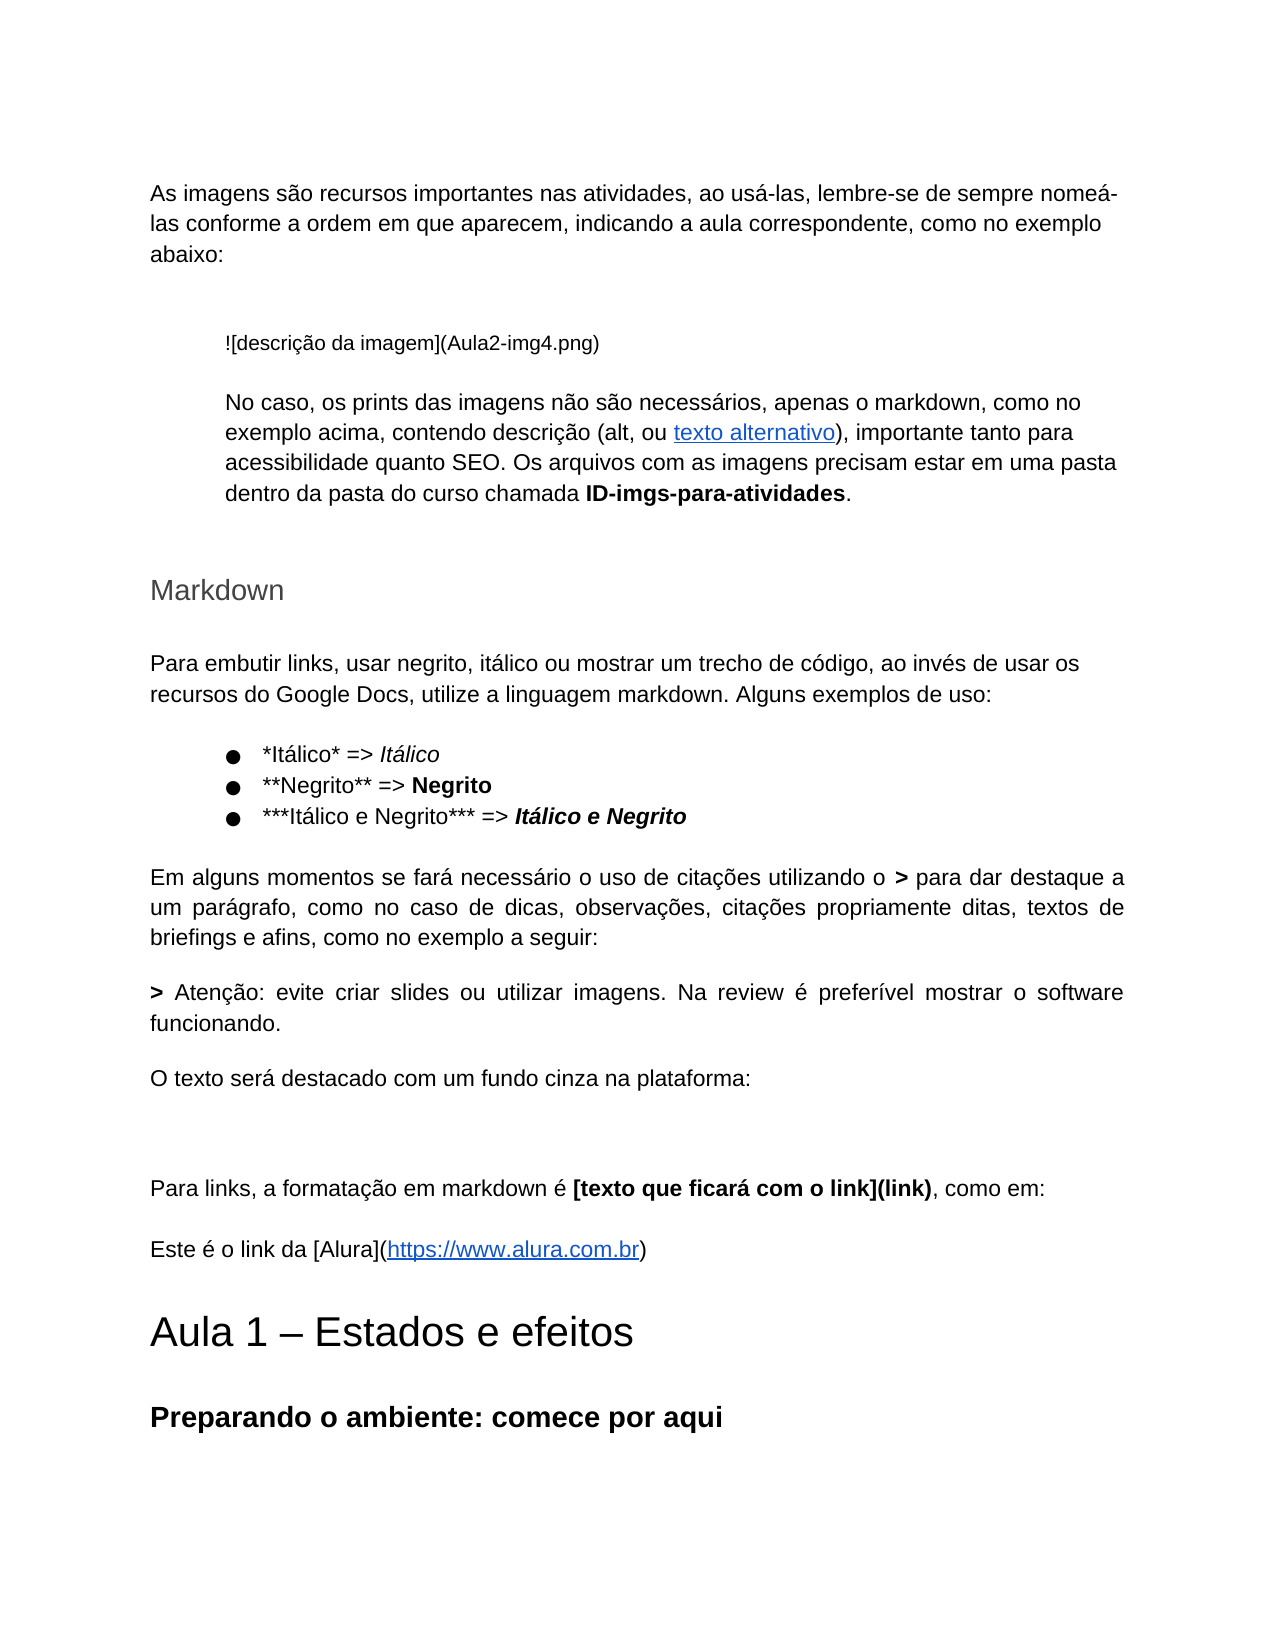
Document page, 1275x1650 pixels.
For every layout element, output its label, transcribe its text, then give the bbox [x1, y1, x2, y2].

text Para embutir links, usar negrito, itálico ou mostrar um trecho de código, ao invés de usar os recursos do Google Docs, utilize a linguagem markdown. Alguns exemplos de uso: [150, 650, 1125, 707]
list ***Itálico e Negrito*** => Itálico e Negrito [225, 803, 1125, 829]
text As imagens são recursos importantes nas atividades, ao usá-las, lembre-se de sempre nomeá-las conforme a ordem em que aparecem, indicando a aula correspondente, como no exemplo abaixo: [150, 180, 1125, 297]
subtitle Preparando o ambiente: comece por aqui [150, 1400, 1125, 1434]
list **Negrito** => Negrito [225, 772, 1125, 799]
text O texto será destacado com um fundo cinza na plataforma: [150, 1065, 1125, 1091]
text No caso, os prints das imagens não são necessários, apenas o markdown, como no exemplo acima, contendo descrição (alt, ou texto alternativo), importante tanto para acessibilidade quanto SEO. Os arquivos com as imagens precisam estar em uma pasta dentro da pasta do curso chamada ID-imgs-para-atividades. [225, 389, 1125, 506]
subtitle Aula 1 – Estados e efeitos [150, 1307, 1125, 1355]
text Em alguns momentos se fará necessário o uso de citações utilizando o > para dar destaque a um parágrafo, como no caso de dicas, observações, citações propriamente ditas, textos de briefings e afins, como no exemplo a seguir: [150, 864, 1125, 951]
text Para links, a formatação em markdown é [texto que ficará com o link](link), como em: [150, 1175, 1125, 1202]
text > Atenção: evite criar slides ou utilizar imagens. Na review é preferível mostrar o software funcionando. [150, 979, 1125, 1036]
text ![descrição da imagem](Aula2-img4.png) [225, 331, 1125, 355]
text Este é o link da [Alura](https://www.alura.com.br) [150, 1236, 1125, 1262]
list *Itálico* => Itálico [225, 741, 1125, 768]
text Markdown [150, 573, 1125, 607]
